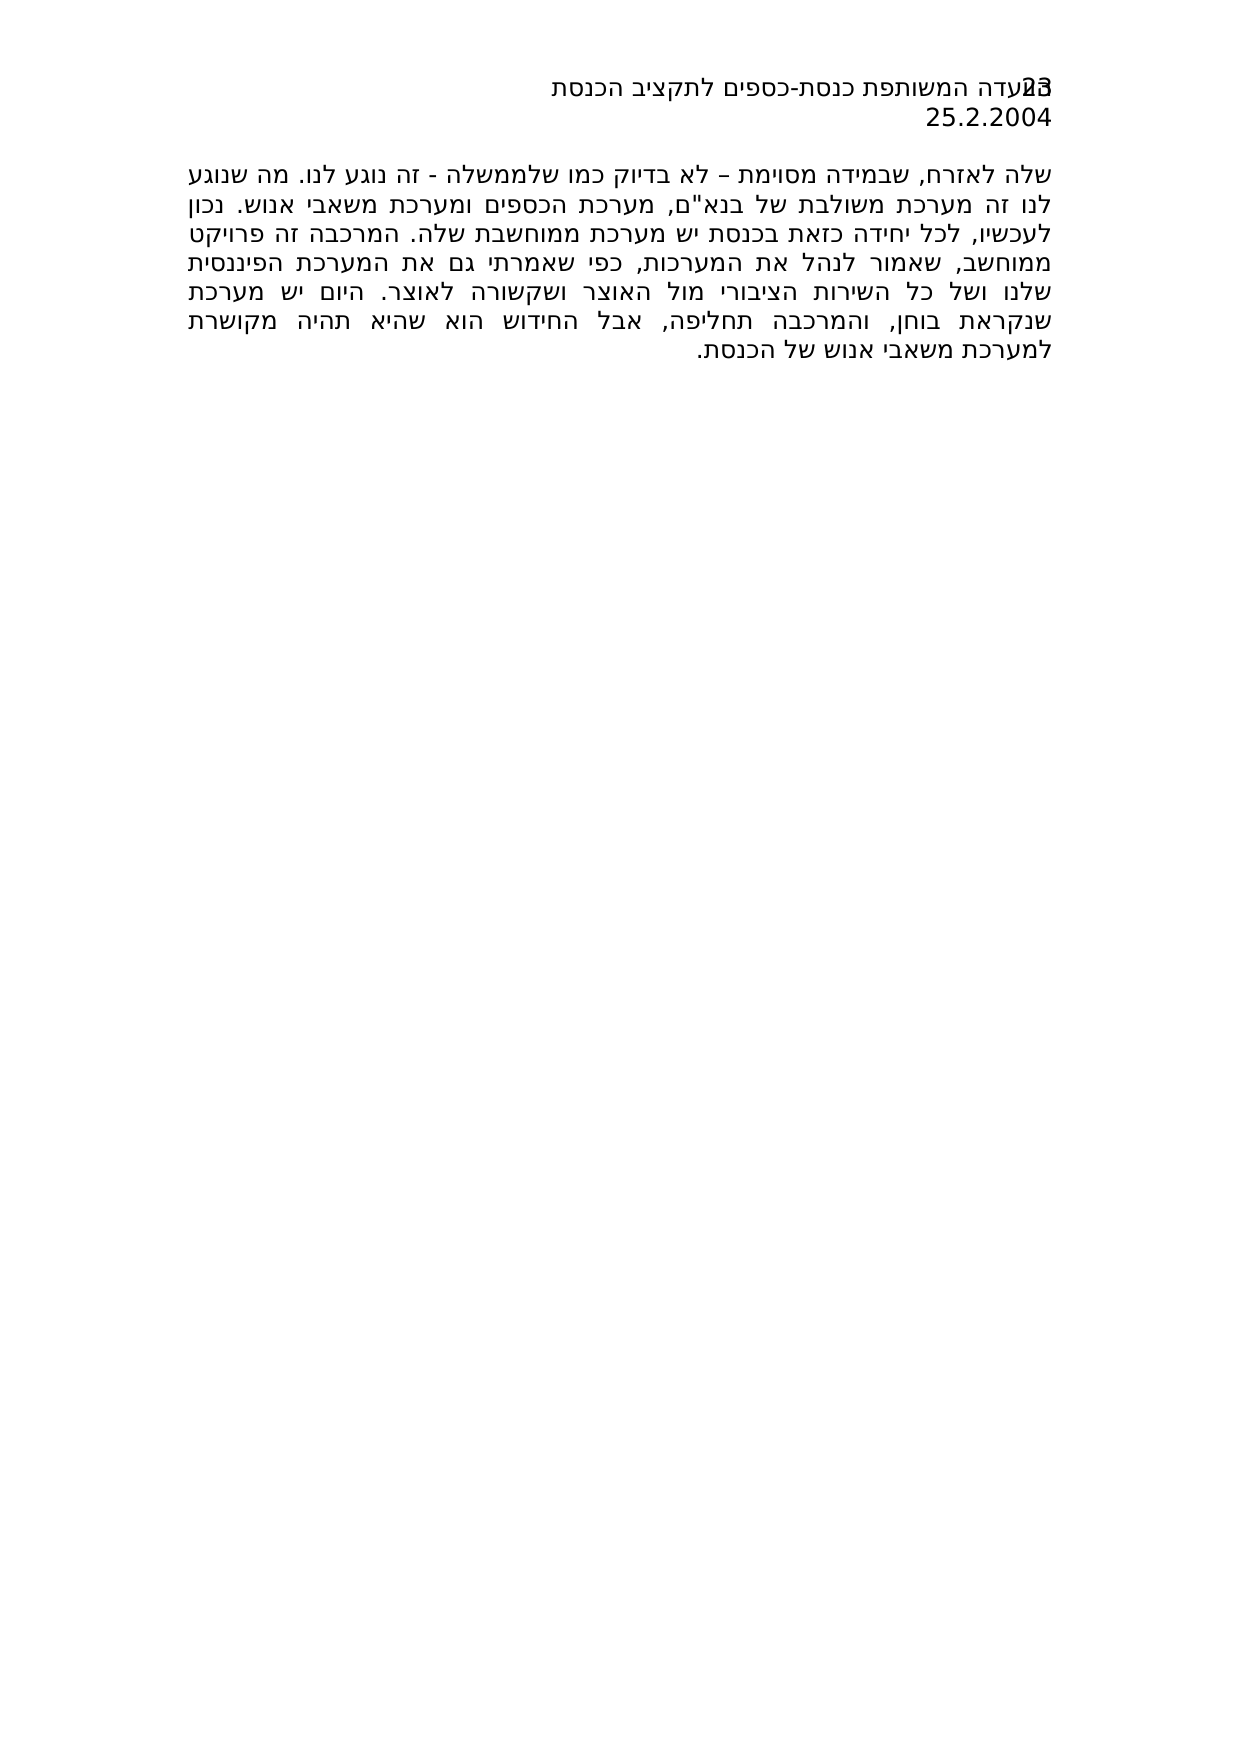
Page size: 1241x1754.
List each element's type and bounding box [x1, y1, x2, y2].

text [187, 161, 1053, 365]
